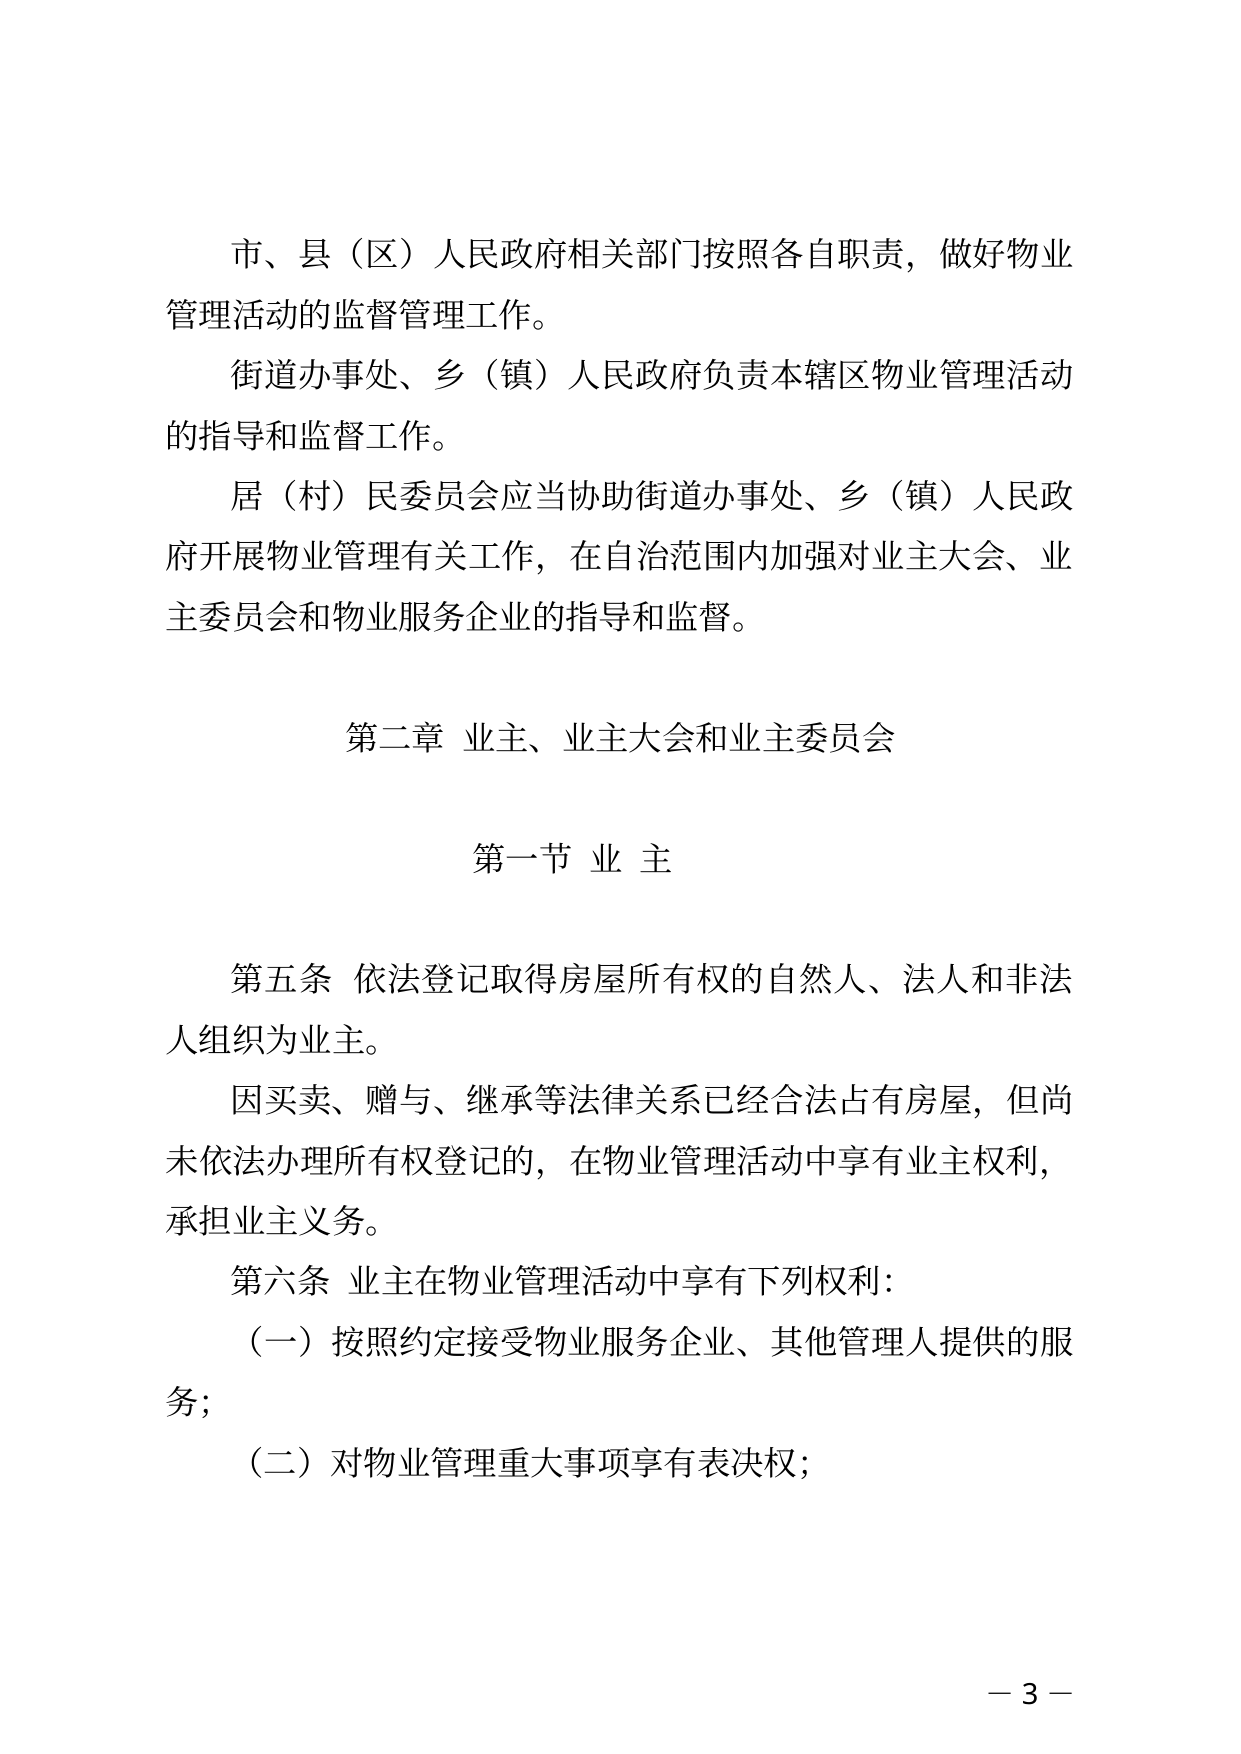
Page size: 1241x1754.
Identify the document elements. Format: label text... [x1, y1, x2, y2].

text （一）按照约定接受物业服务企业、其他管理人提供的服务； [165, 1306, 1075, 1427]
text 居（村）民委员会应当协助街道办事处、乡（镇）人民政府开展物业管理有关工作，在自治范围内加强对业主大会、业主委员会和物业服务企业的指导和监督。 [165, 460, 1075, 641]
text 第二章 业主、业主大会和业主委员会 [165, 702, 1075, 762]
text 第六条 业主在物业管理活动中享有下列权利： [165, 1246, 1075, 1306]
text 第一节 业 主 [165, 823, 1075, 883]
text 街道办事处、乡（镇）人民政府负责本辖区物业管理活动的指导和监督工作。 [165, 339, 1075, 460]
text 第五条 依法登记取得房屋所有权的自然人、法人和非法人组织为业主。 [165, 943, 1075, 1064]
text （二）对物业管理重大事项享有表决权； [165, 1427, 1075, 1487]
text 因买卖、赠与、继承等法律关系已经合法占有房屋，但尚未依法办理所有权登记的，在物业管理活动中享有业主权利，承担业主义务。 [165, 1064, 1075, 1246]
text 市、县（区）人民政府相关部门按照各自职责，做好物业管理活动的监督管理工作。 [165, 218, 1075, 339]
